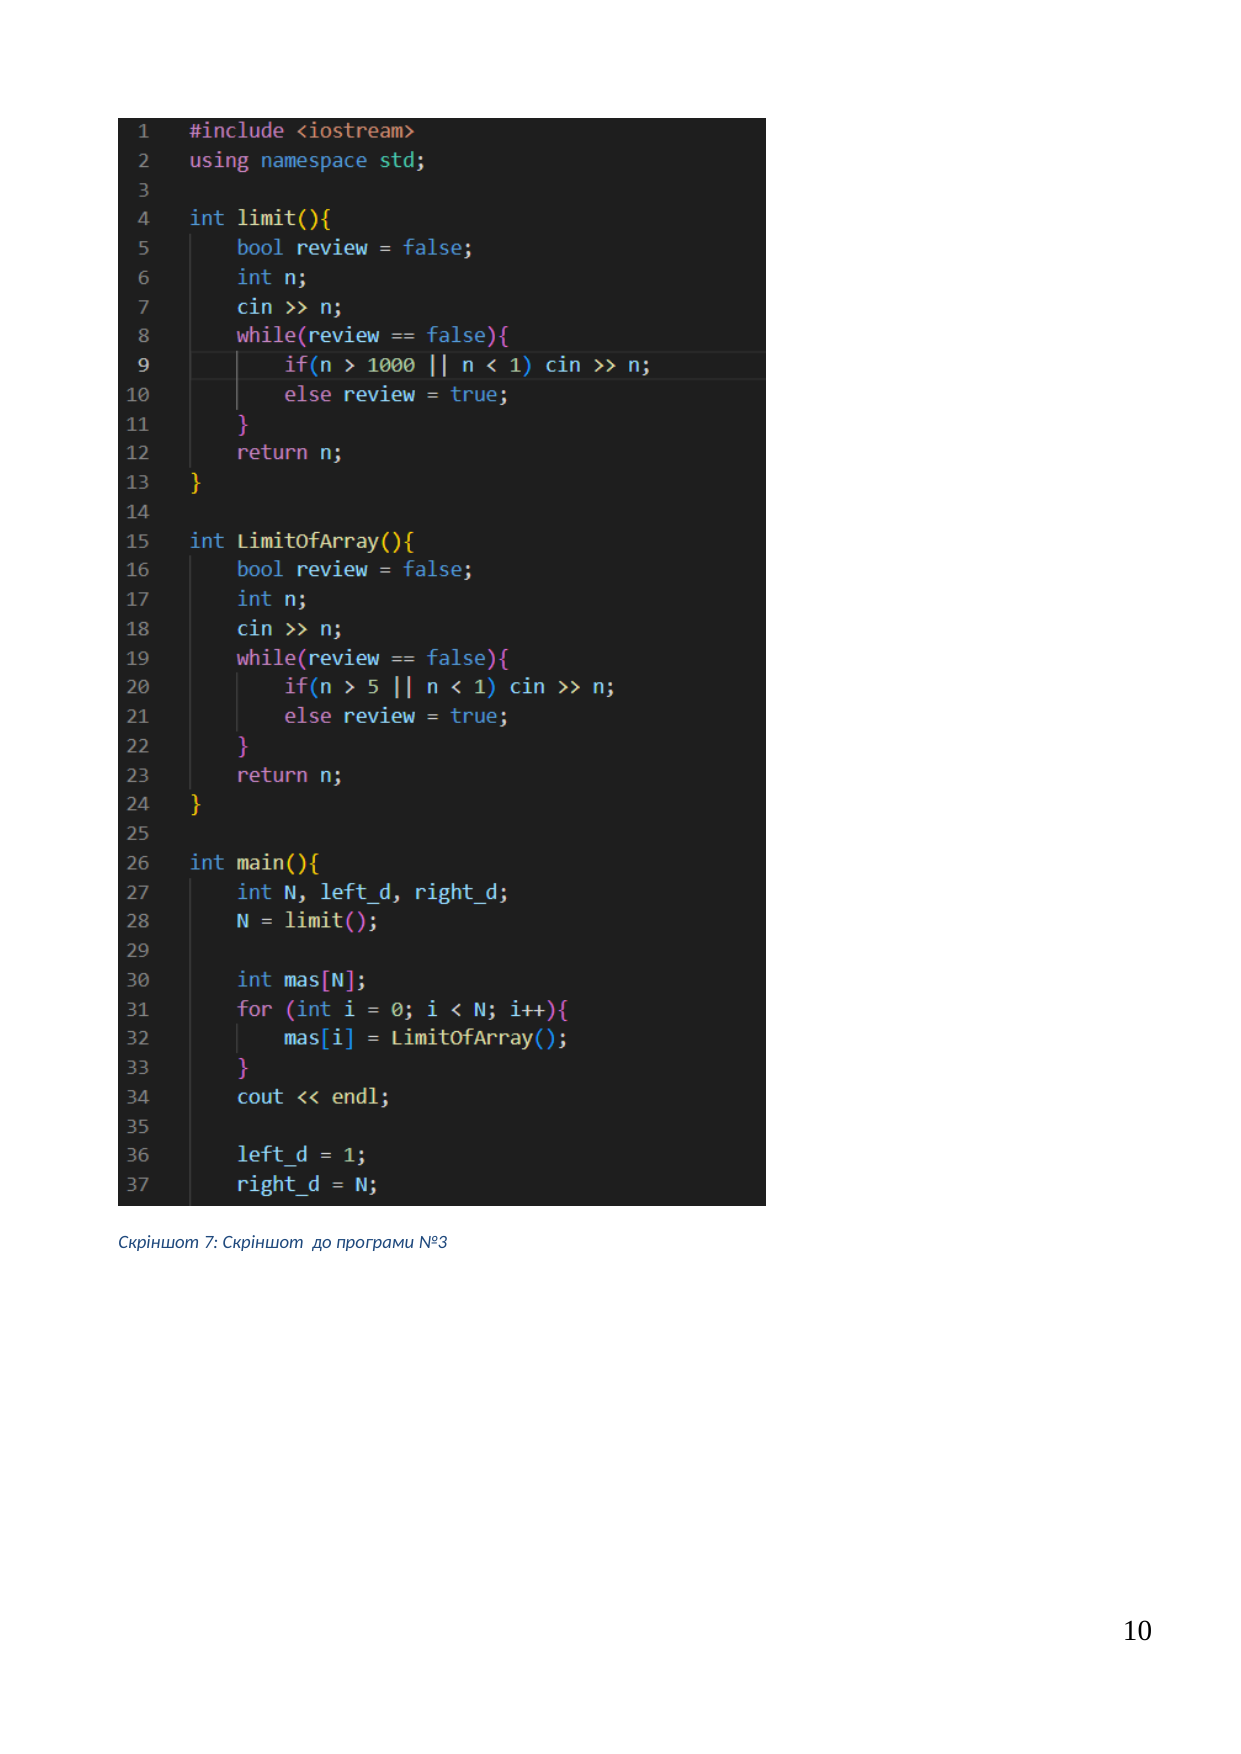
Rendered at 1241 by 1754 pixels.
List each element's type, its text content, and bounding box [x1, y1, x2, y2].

text Скріншот 7: Скріншот до програми №3 [118, 1231, 1152, 1253]
picture [118, 118, 766, 1206]
